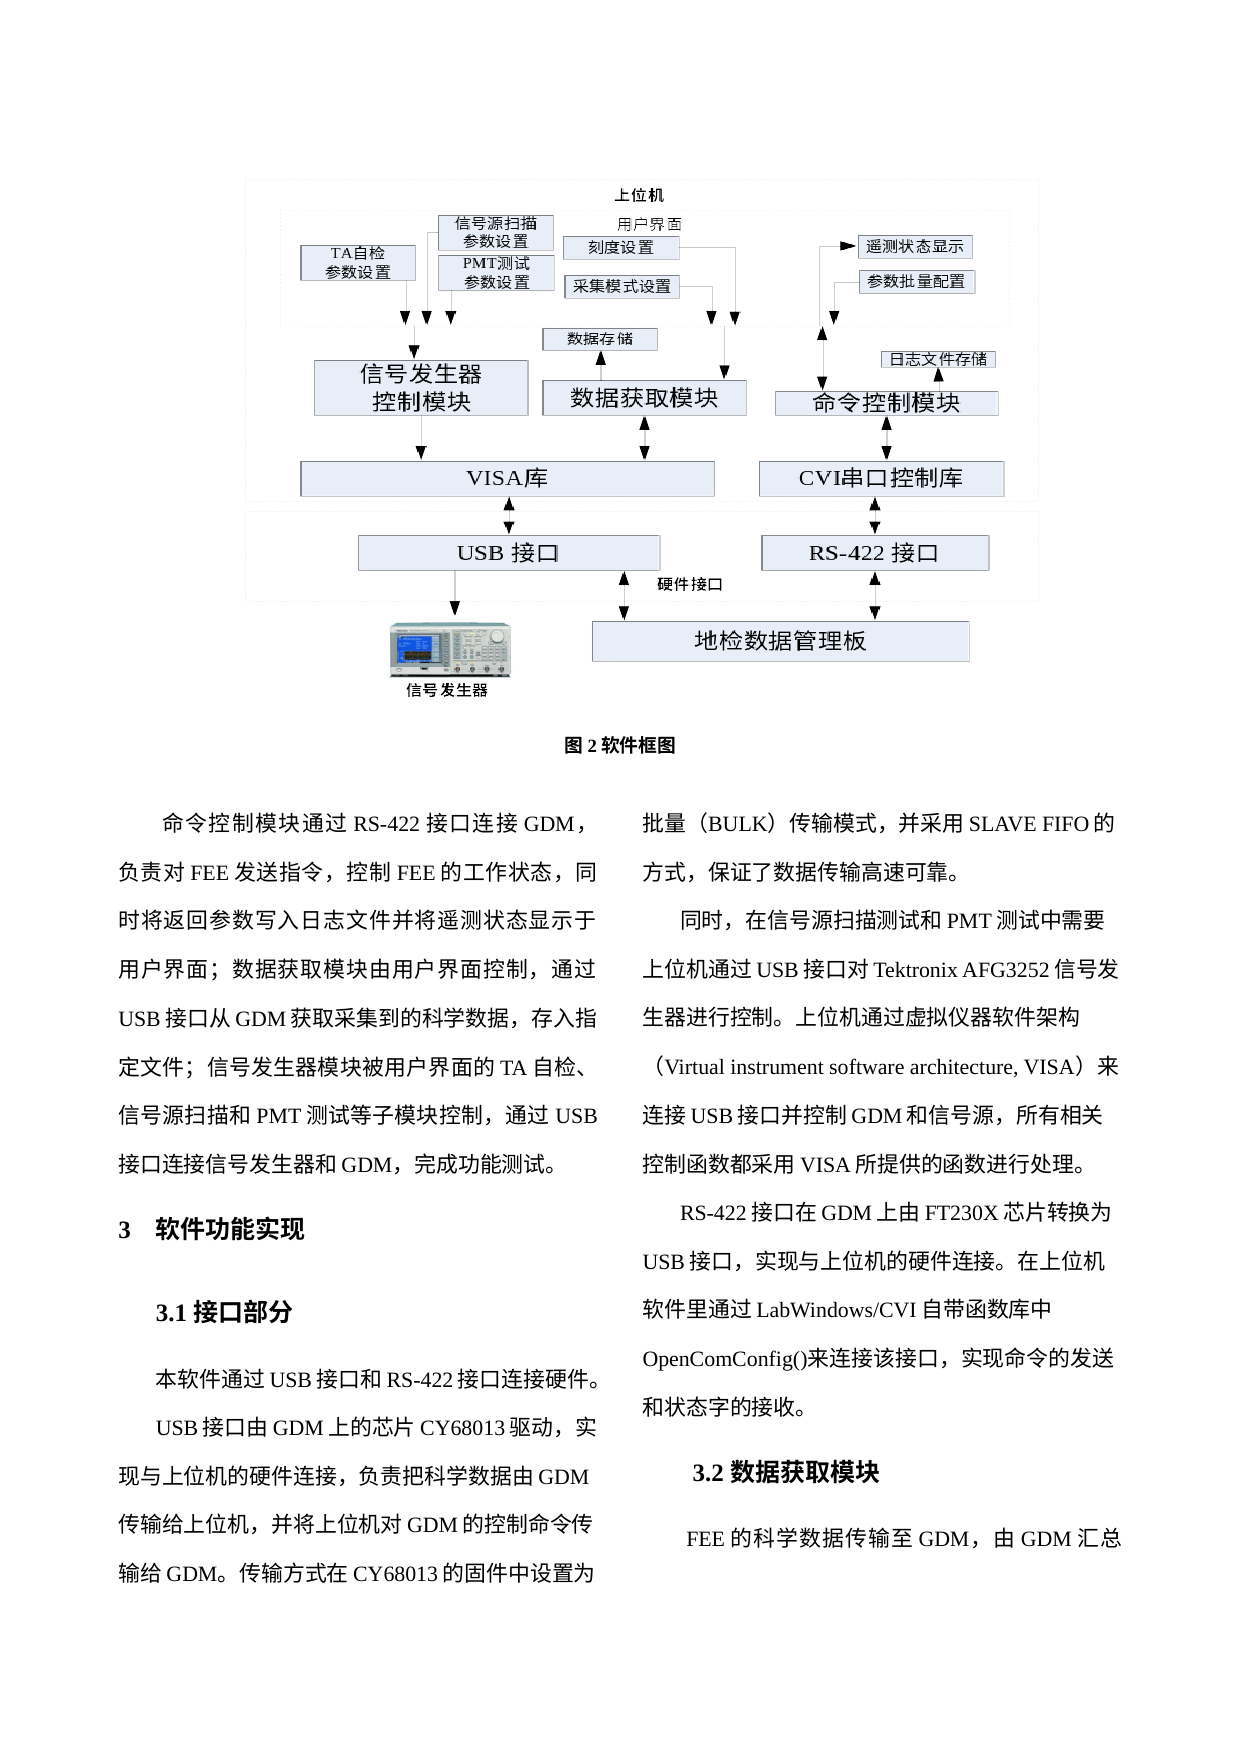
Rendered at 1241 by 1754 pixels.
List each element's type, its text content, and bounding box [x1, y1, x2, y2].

list 软件功能实现 [118, 1195, 598, 1260]
text USB接口由GDM上的芯片CY68013驱动，实现与上位机的硬件连接，负责把科学数据由GDM传输给上位机，并将上位机对GDM的控制命令传输给GDM。传输方式在CY68013的固件中设置为批量（BULK）传输模式，并采用SLAVE FIFO的方式，保证了数据传输高速可靠。 [642, 805, 1122, 887]
text RS-422接口在GDM上由FT230X芯片转换为USB接口，实现与上位机的硬件连接。在上位机软件里通过LabWindows/CVI自带函数库中OpenComConfig()来连接该接口，实现命令的发送和状态字的接收。 [642, 1194, 1122, 1422]
text 命令控制模块通过RS-422接口连接GDM，负责对FEE发送指令，控制FEE的工作状态，同时将返回参数写入日志文件并将遥测状态显示于用户界面；数据获取模块由用户界面控制，通过USB接口从GDM获取采集到的科学数据，存入指定文件；信号发生器模块被用户界面的TA自检、信号源扫描和PMT测试等子模块控制，通过USB接口连接信号发生器和GDM，完成功能测试。 [118, 805, 598, 1179]
list 3.1 接口部分 [156, 1278, 598, 1343]
text USB接口由GDM上的芯片CY68013驱动，实现与上位机的硬件连接，负责把科学数据由GDM传输给上位机，并将上位机对GDM的控制命令传输给GDM。传输方式在CY68013的固件中设置为批量（BULK）传输模式，并采用SLAVE FIFO的方式，保证了数据传输高速可靠。 [118, 1409, 598, 1588]
text 本软件通过USB接口和RS-422接口连接硬件。 [118, 1361, 598, 1394]
text 同时，在信号源扫描测试和PMT测试中需要上位机通过USB接口对Tektronix AFG3252信号发生器进行控制。上位机通过虚拟仪器软件架构（Virtual instrument software architecture, VISA）来连接USB接口并控制GDM和信号源，所有相关控制函数都采用VISA所提供的函数进行处理。 [642, 902, 1122, 1179]
text 图 2 软件框图 [118, 728, 1122, 760]
text 3.2 数据获取模块 [642, 1438, 1122, 1503]
